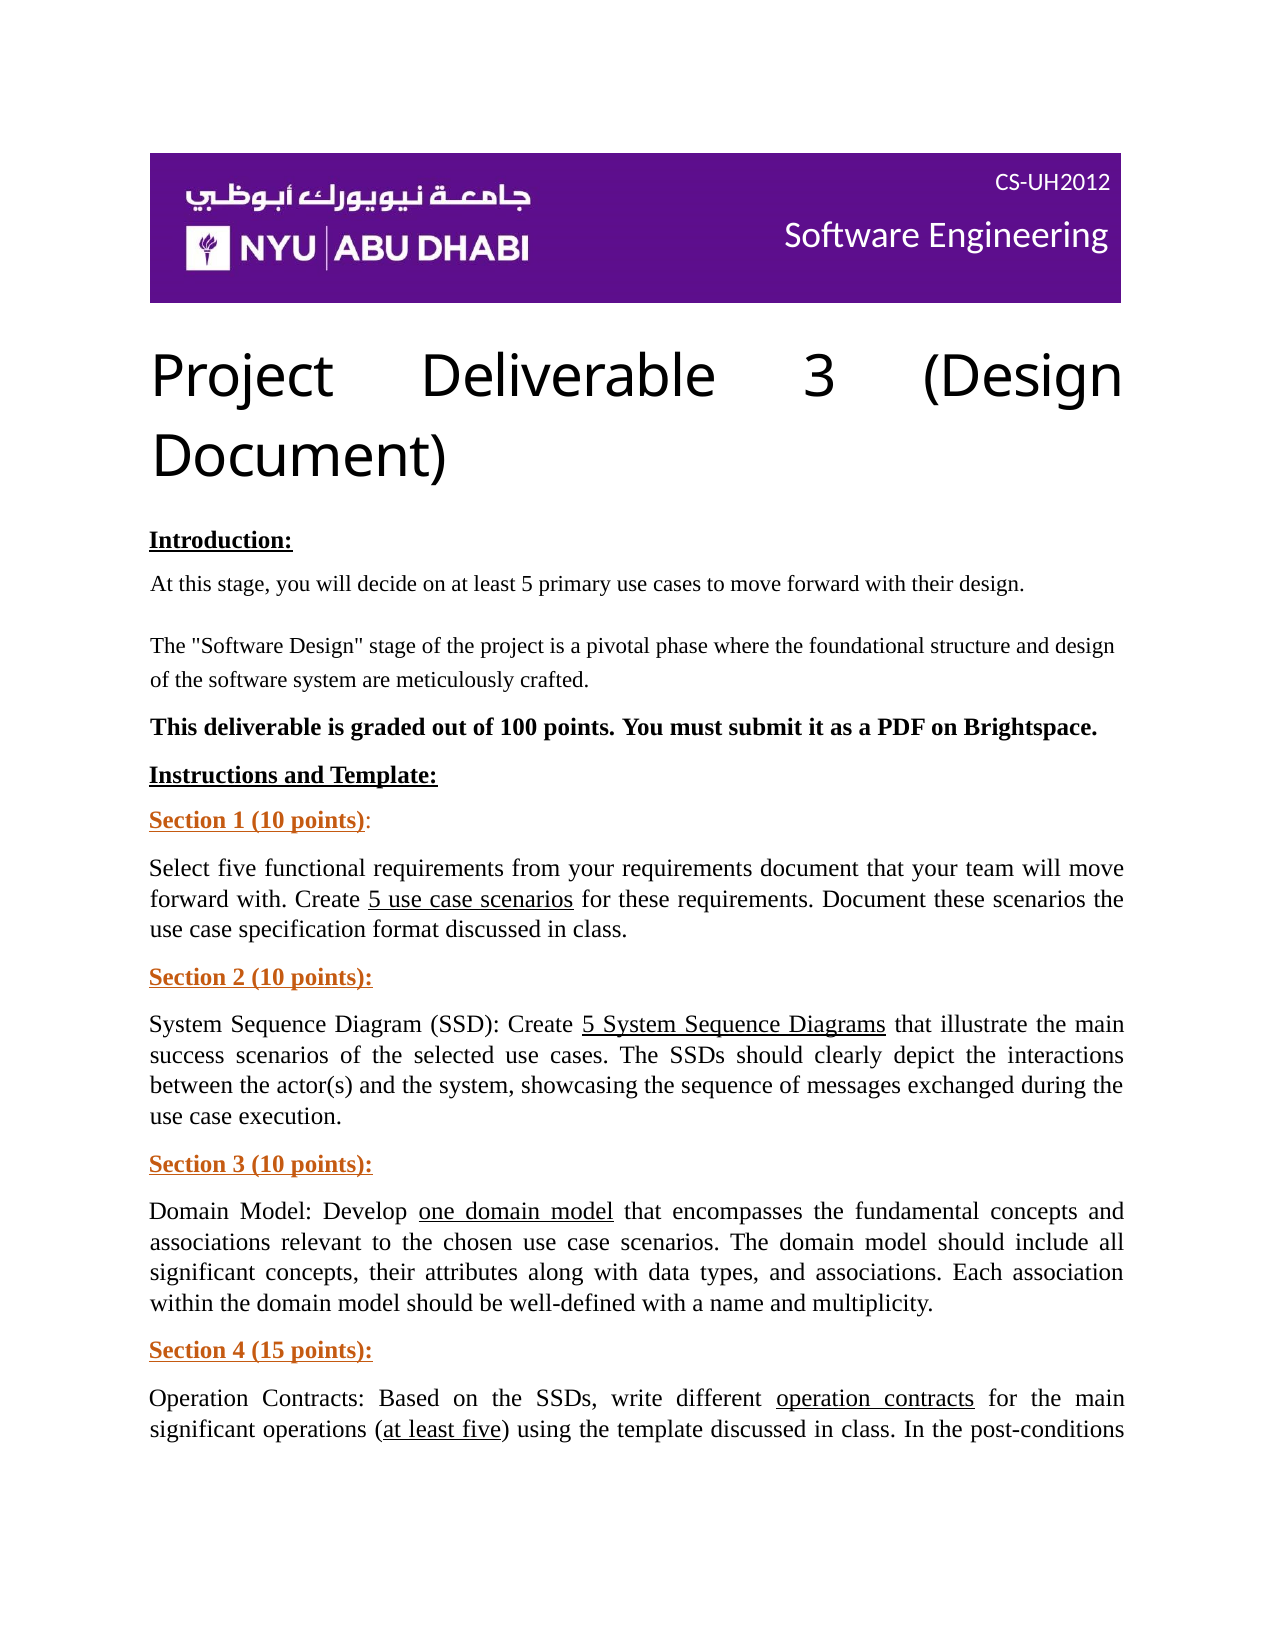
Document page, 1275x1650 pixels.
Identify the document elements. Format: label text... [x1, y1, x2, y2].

text Section 4 (15 points): [148, 1336, 1125, 1364]
title Project Deliverable 3 (Design Document) [150, 334, 1125, 493]
text The "Software Design" stage of the project is a pivotal phase where the foundational structure and design of the software system are meticulously crafted. [150, 632, 1125, 693]
text Instructions and Template: [148, 760, 1125, 789]
text Select five functional requirements from your requirements document that your team will move forward with. Create 5 use case scenarios for these requirements. Document these scenarios the use case specification format discussed in class. [148, 853, 1125, 943]
picture [150, 153, 1121, 303]
text This deliverable is graded out of 100 points. You must submit it as a PDF on Brightspace. [150, 712, 1125, 741]
text System Sequence Diagram (SSD): Create 5 System Sequence Diagrams that illustrate the main success scenarios of the selected use cases. The SSDs should clearly depict the interactions between the actor(s) and the system, showcasing the sequence of messages exchanged during the use case execution. [148, 1009, 1125, 1130]
text Introduction: [148, 525, 1125, 554]
text Section 2 (10 points): [148, 962, 1125, 991]
text Section 1 (10 points): [148, 806, 1125, 834]
text Section 3 (10 points): [148, 1149, 1125, 1177]
text At this stage, you will decide on at least 5 primary use cases to move forward with their design. [150, 571, 1125, 597]
